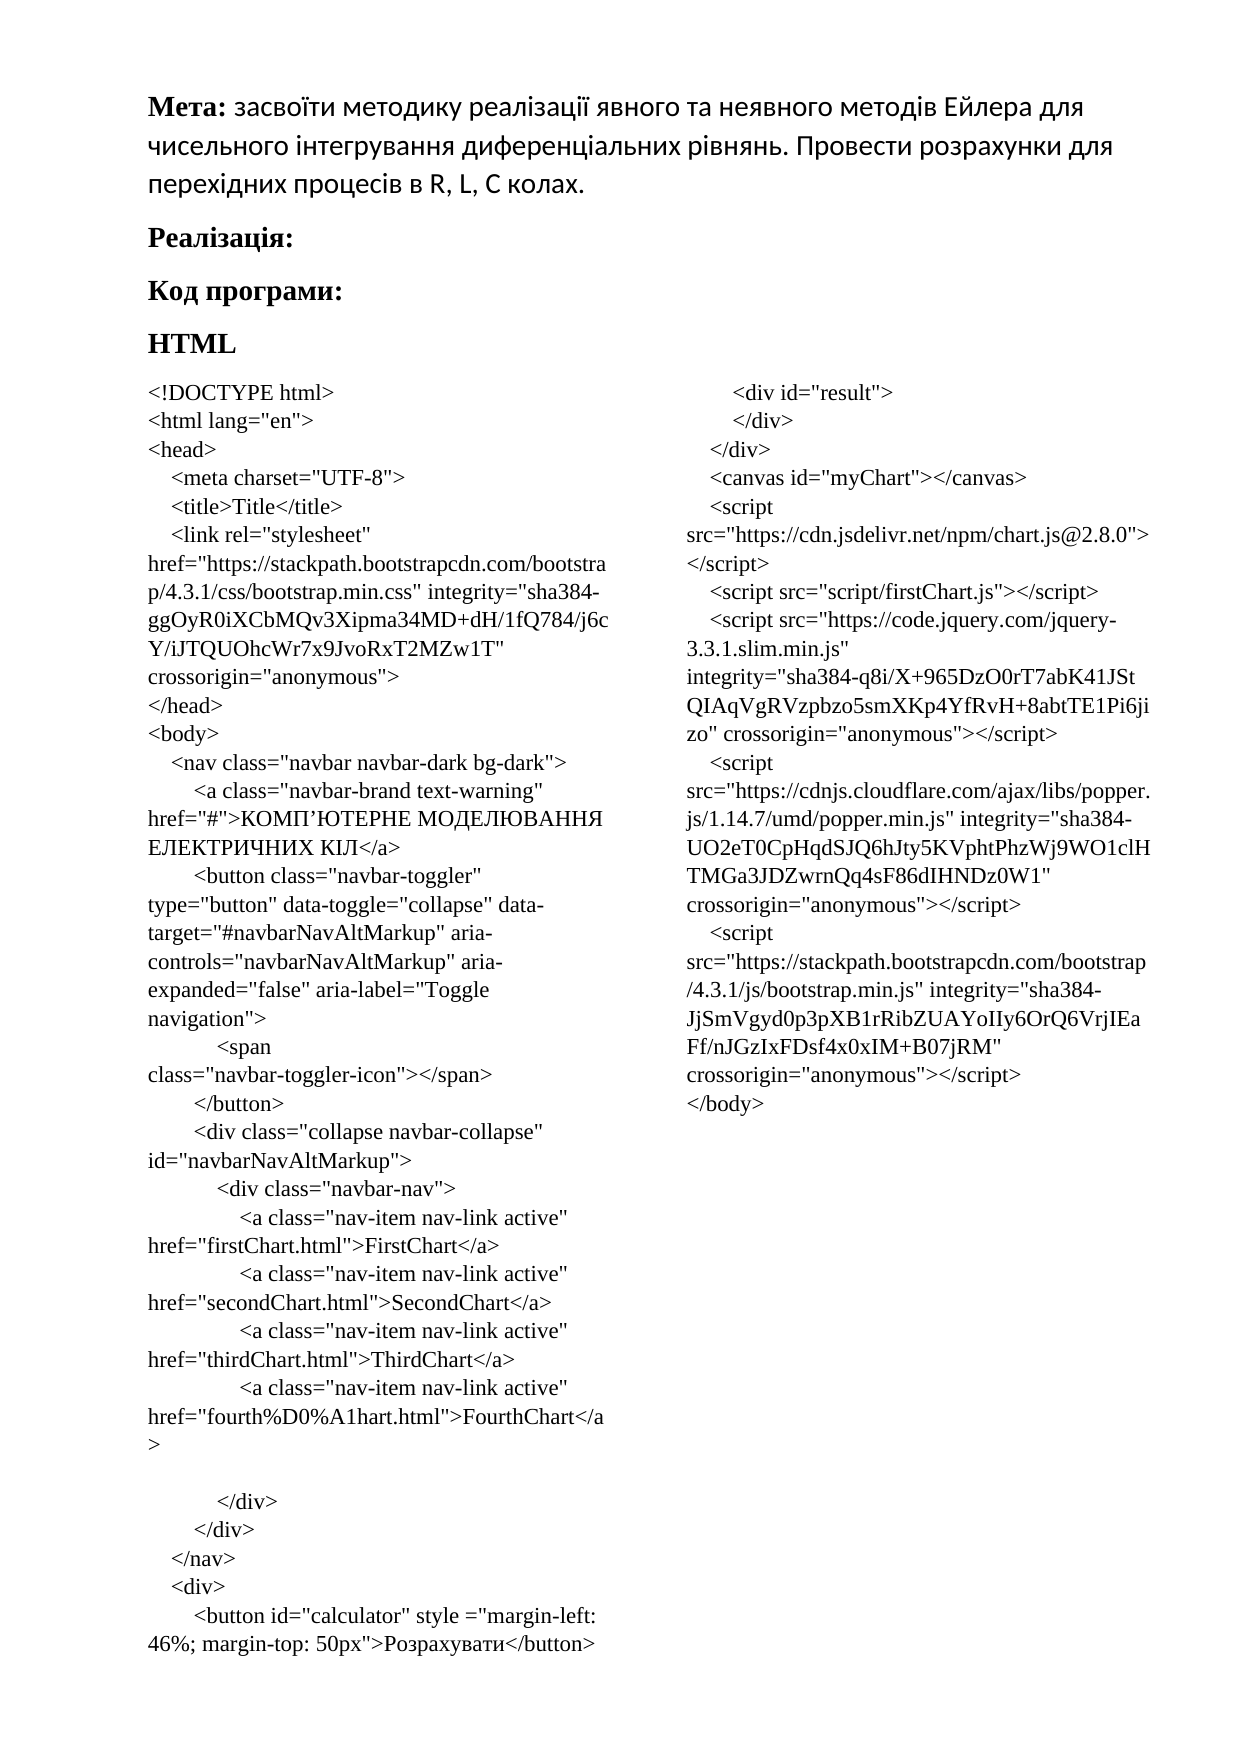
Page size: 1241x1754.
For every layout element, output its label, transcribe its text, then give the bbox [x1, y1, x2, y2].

text </head> [148, 692, 613, 718]
text <a class="nav-item nav-link active" href="secondChart.html">SecondChart</a> [148, 1261, 613, 1315]
text </div> [686, 407, 1152, 434]
text <button class="navbar-toggler" type="button" data-toggle="collapse" data-target="#navbarNavAltMarkup" aria-controls="navbarNavAltMarkup" aria-expanded="false" aria-label="Toggle navigation"> [148, 862, 613, 1031]
text </div> [148, 1516, 613, 1543]
text <span class="navbar-toggler-icon"></span> [148, 1033, 613, 1088]
text <script src="script/firstChart.js"></script> [686, 578, 1152, 604]
text </div> [148, 1488, 613, 1514]
text <title>Title</title> [148, 493, 613, 519]
text <meta charset="UTF-8"> [148, 464, 613, 491]
text <body> [148, 720, 613, 747]
text </nav> [148, 1545, 613, 1571]
text <div class="navbar-nav"> [148, 1175, 613, 1202]
text <script src="https://stackpath.bootstrapcdn.com/bootstrap/4.3.1/js/bootstrap.min.js" integrity="sha384-JjSmVgyd0p3pXB1rRibZUAYoIIy6OrQ6VrjIEaFf/nJGzIxFDsf4x0xIM+B07jRM" crossorigin="anonymous"></script> [686, 919, 1152, 1088]
text <div id="result"> [686, 379, 1152, 405]
text <nav class="navbar navbar-dark bg-dark"> [148, 749, 613, 775]
text <a class="nav-item nav-link active" href="thirdChart.html">ThirdChart</a> [148, 1317, 613, 1372]
text <html lang="en"> [148, 407, 613, 434]
text <a class="nav-item nav-link active" href="firstChart.html">FirstChart</a> [148, 1204, 613, 1258]
text <!DOCTYPE html> [148, 379, 613, 405]
text <div class="collapse navbar-collapse" id="navbarNavAltMarkup"> [148, 1118, 613, 1173]
text Мета: засвоїти методику реалізації явного та неявного методів Ейлера для чисельного інтегрування диференціальних рівнянь. Провести розрахунки для перехідних процесів в R, L, С колах. [148, 88, 1152, 201]
text <script src="https://cdn.jsdelivr.net/npm/chart.js@2.8.0"></script> [686, 493, 1152, 576]
text <a class="navbar-brand text-warning" href="#">КОМП’ЮТЕРНЕ МОДЕЛЮВАННЯ ЕЛЕКТРИЧНИХ КІЛ</a> [148, 777, 613, 860]
text Реалізація: [148, 221, 1152, 254]
text <script src="https://cdnjs.cloudflare.com/ajax/libs/popper.js/1.14.7/umd/popper.min.js" integrity="sha384-UO2eT0CpHqdSJQ6hJty5KVphtPhzWj9WO1clHTMGa3JDZwrnQq4sF86dIHNDz0W1" crossorigin="anonymous"></script> [686, 749, 1152, 917]
text </body> [686, 1090, 1152, 1116]
text <canvas id="myChart"></canvas> [686, 464, 1152, 491]
text Код програми: [148, 273, 1152, 307]
text HTML [148, 326, 1152, 360]
text <head> [148, 436, 613, 462]
text </div> [686, 436, 1152, 462]
text <a class="nav-item nav-link active" href="fourth%D0%A1hart.html">FourthChart</a> [148, 1374, 613, 1457]
text <button id="calculator" style ="margin-left: 46%; margin-top: 50px">Розрахувати</button> [148, 1602, 613, 1657]
text </button> [148, 1090, 613, 1116]
text <link rel="stylesheet" href="https://stackpath.bootstrapcdn.com/bootstrap/4.3.1/css/bootstrap.min.css" integrity="sha384-ggOyR0iXCbMQv3Xipma34MD+dH/1fQ784/j6cY/iJTQUOhcWr7x9JvoRxT2MZw1T" crossorigin="anonymous"> [148, 521, 613, 690]
text <div> [148, 1573, 613, 1600]
text <script src="https://code.jquery.com/jquery-3.3.1.slim.min.js" integrity="sha384-q8i/X+965DzO0rT7abK41JStQIAqVgRVzpbzo5smXKp4YfRvH+8abtTE1Pi6jizo" crossorigin="anonymous"></script> [686, 606, 1152, 747]
